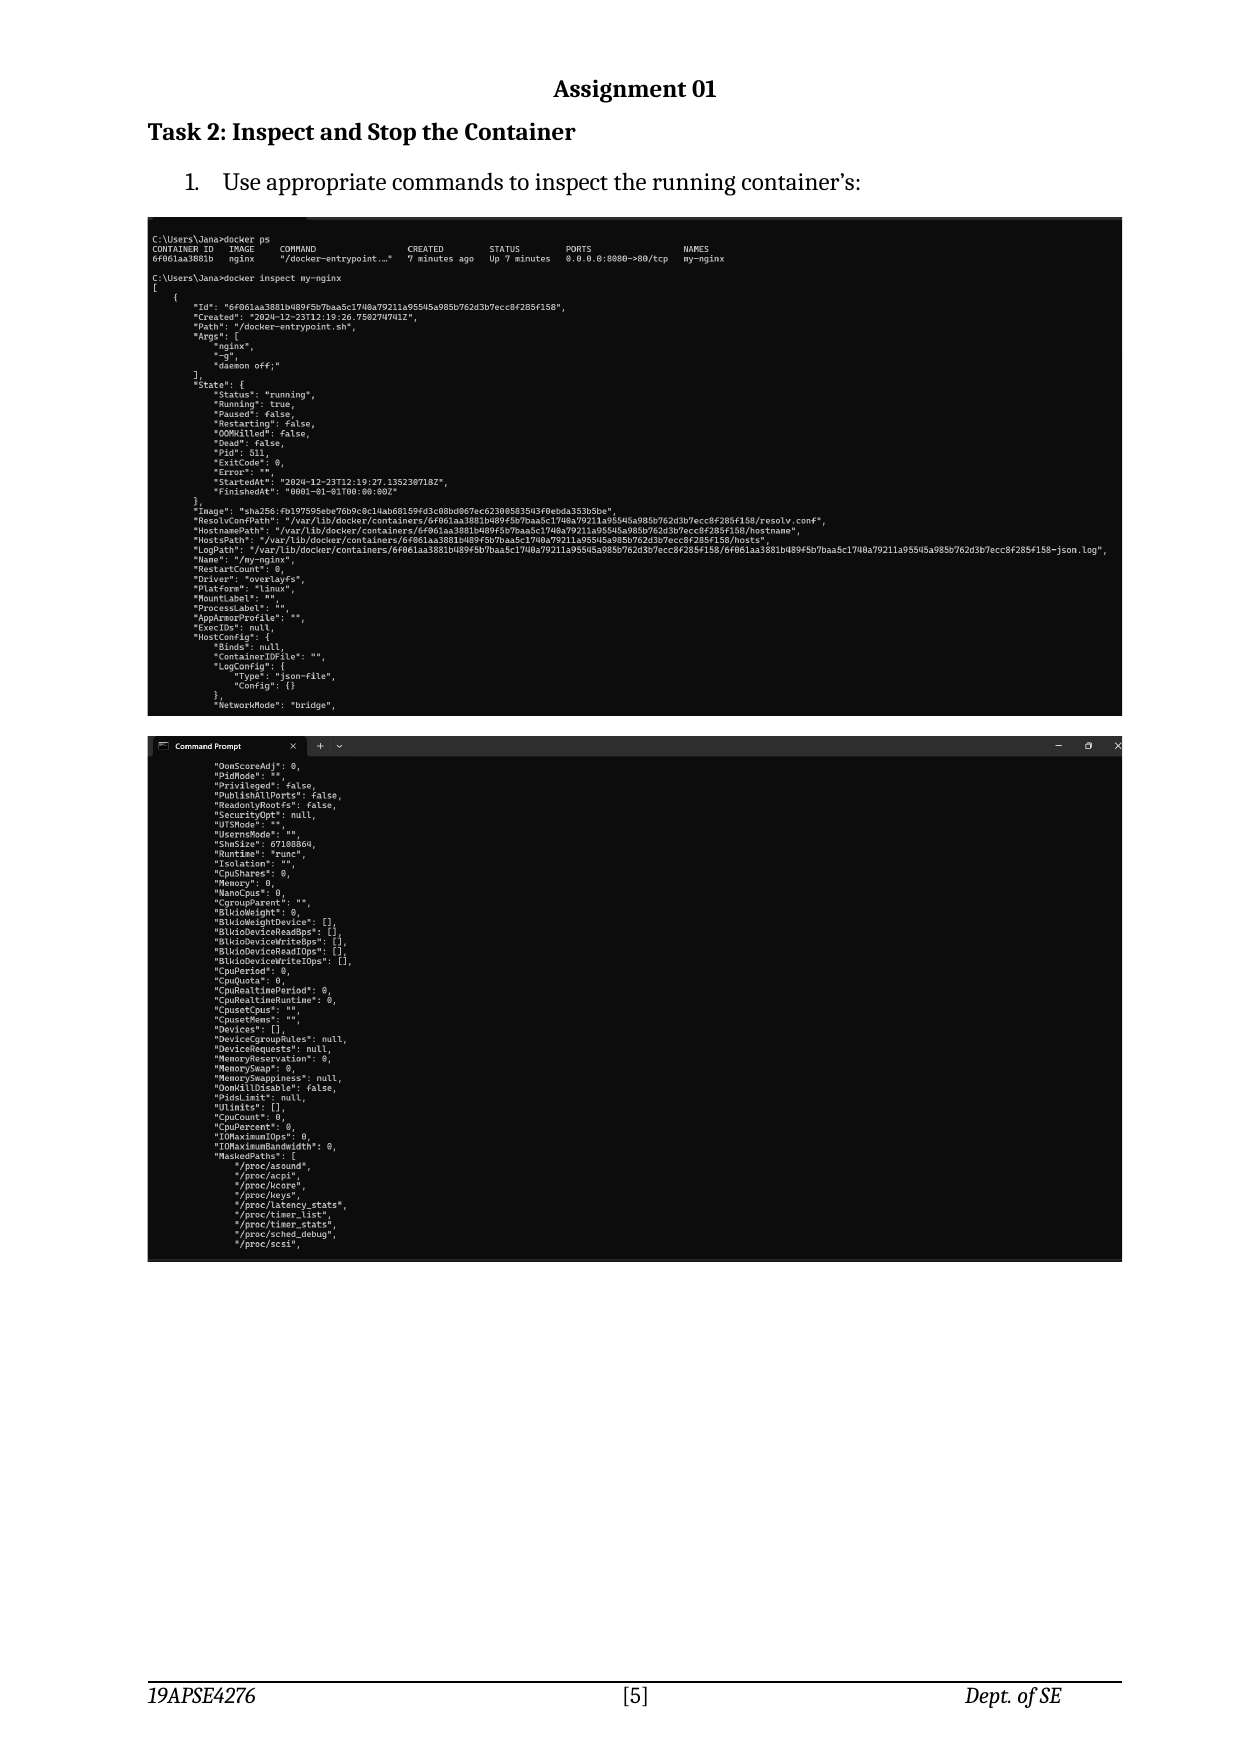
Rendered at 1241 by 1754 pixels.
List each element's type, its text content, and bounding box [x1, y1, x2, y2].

picture [147, 217, 1123, 716]
list Use appropriate commands to inspect the running container’s: [185, 168, 1122, 197]
text Task 2: Inspect and Stop the Container [148, 118, 1122, 147]
picture [147, 736, 1123, 1262]
